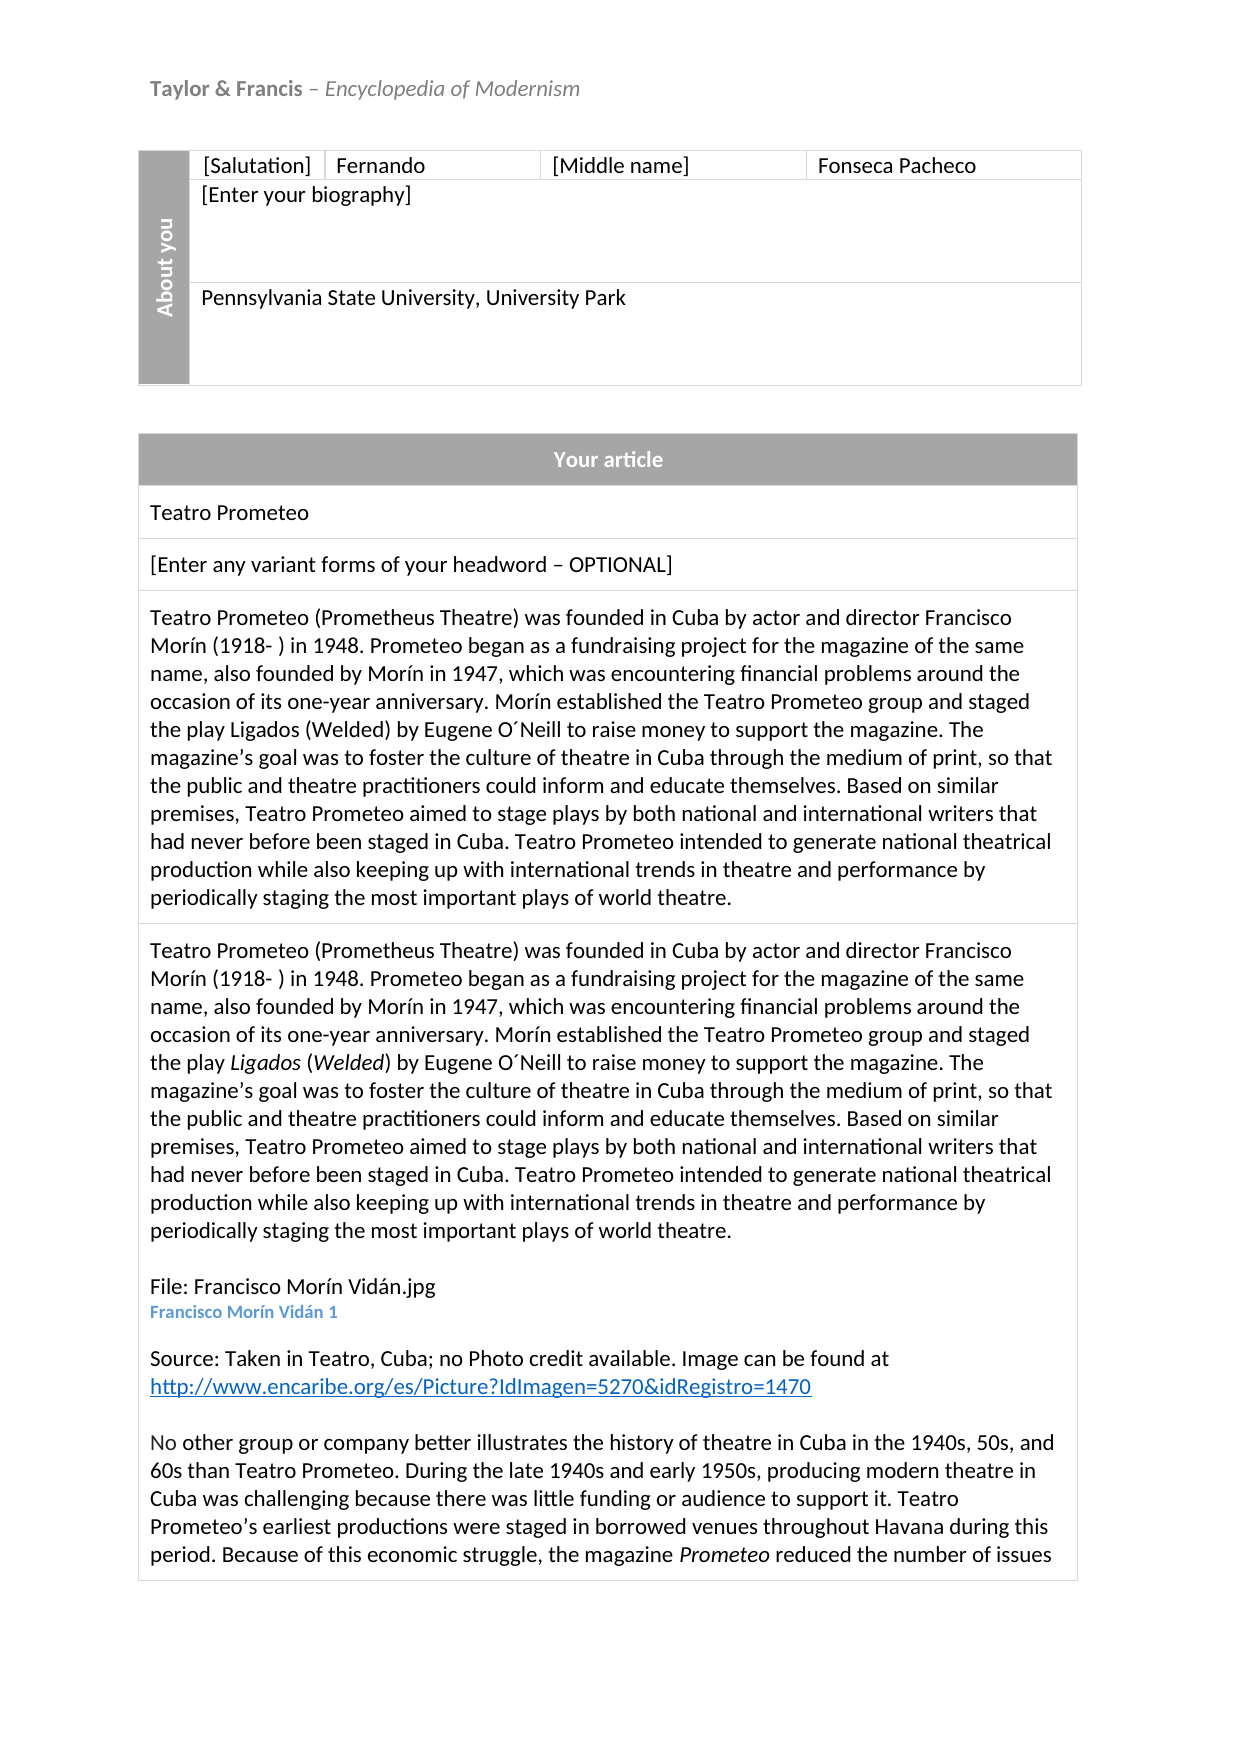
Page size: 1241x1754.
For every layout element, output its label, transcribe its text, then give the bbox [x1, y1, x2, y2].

table_header Your article [139, 434, 1077, 485]
table_header About you [139, 151, 189, 384]
